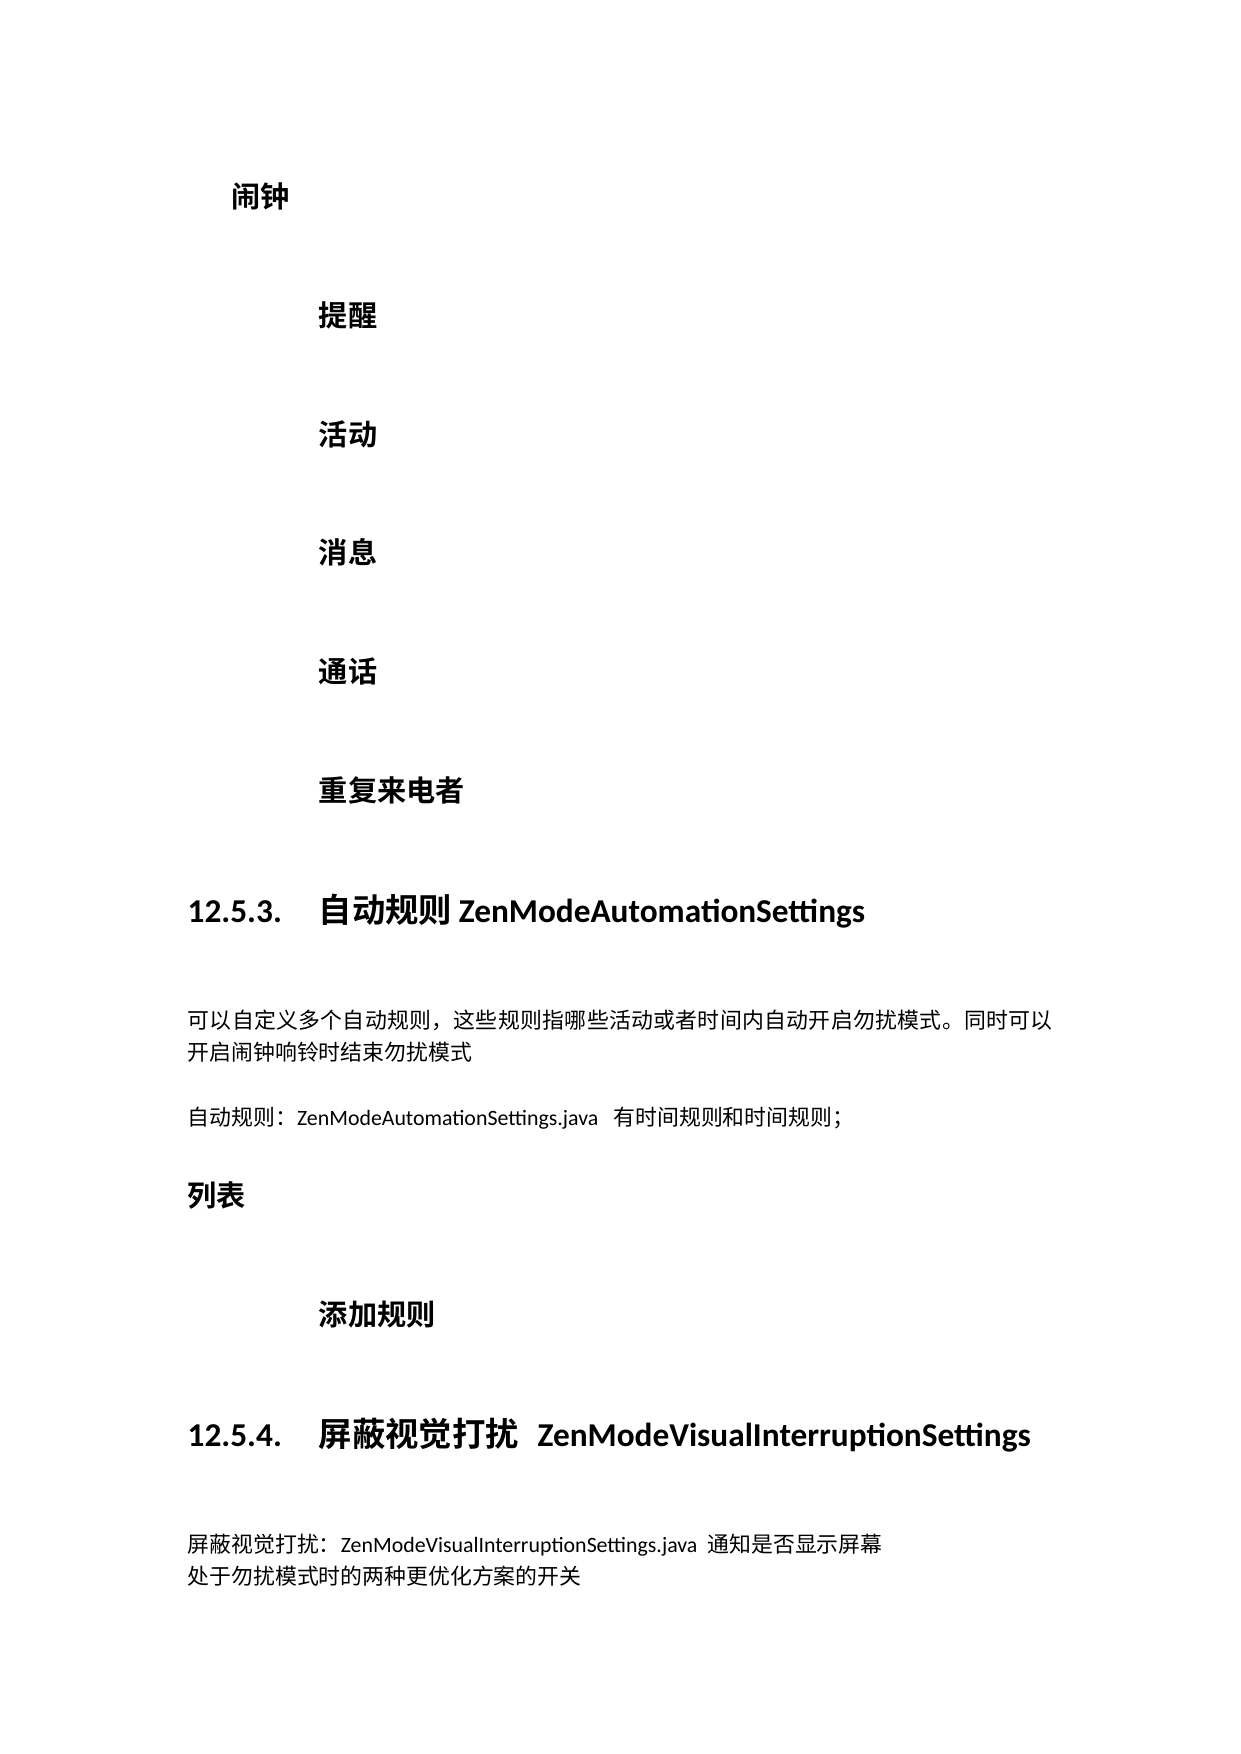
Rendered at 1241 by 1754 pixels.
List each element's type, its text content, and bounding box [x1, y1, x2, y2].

subtitle 提醒 [187, 281, 1053, 346]
subtitle 通话 [187, 637, 1053, 702]
subtitle 重复来电者 [187, 756, 1053, 821]
text 屏蔽视觉打扰：ZenModeVisualInterruptionSettings.java 通知是否显示屏幕 [187, 1526, 1053, 1559]
subtitle 闹钟 [187, 162, 1053, 227]
subtitle 自动规则ZenModeAutomationSettings [187, 875, 1053, 940]
subtitle 消息 [187, 518, 1053, 583]
text 可以自定义多个自动规则，这些规则指哪些活动或者时间内自动开启勿扰模式。同时可以开启闹钟响铃时结束勿扰模式 [187, 1002, 1053, 1067]
text 自动规则：ZenModeAutomationSettings.java 有时间规则和时间规则； [187, 1100, 1053, 1132]
text 处于勿扰模式时的两种更优化方案的开关 [187, 1559, 1053, 1591]
subtitle 列表 [187, 1161, 1053, 1226]
subtitle 活动 [187, 400, 1053, 465]
subtitle 屏蔽视觉打扰 ZenModeVisualInterruptionSettings [187, 1399, 1053, 1464]
subtitle 添加规则 [187, 1280, 1053, 1345]
